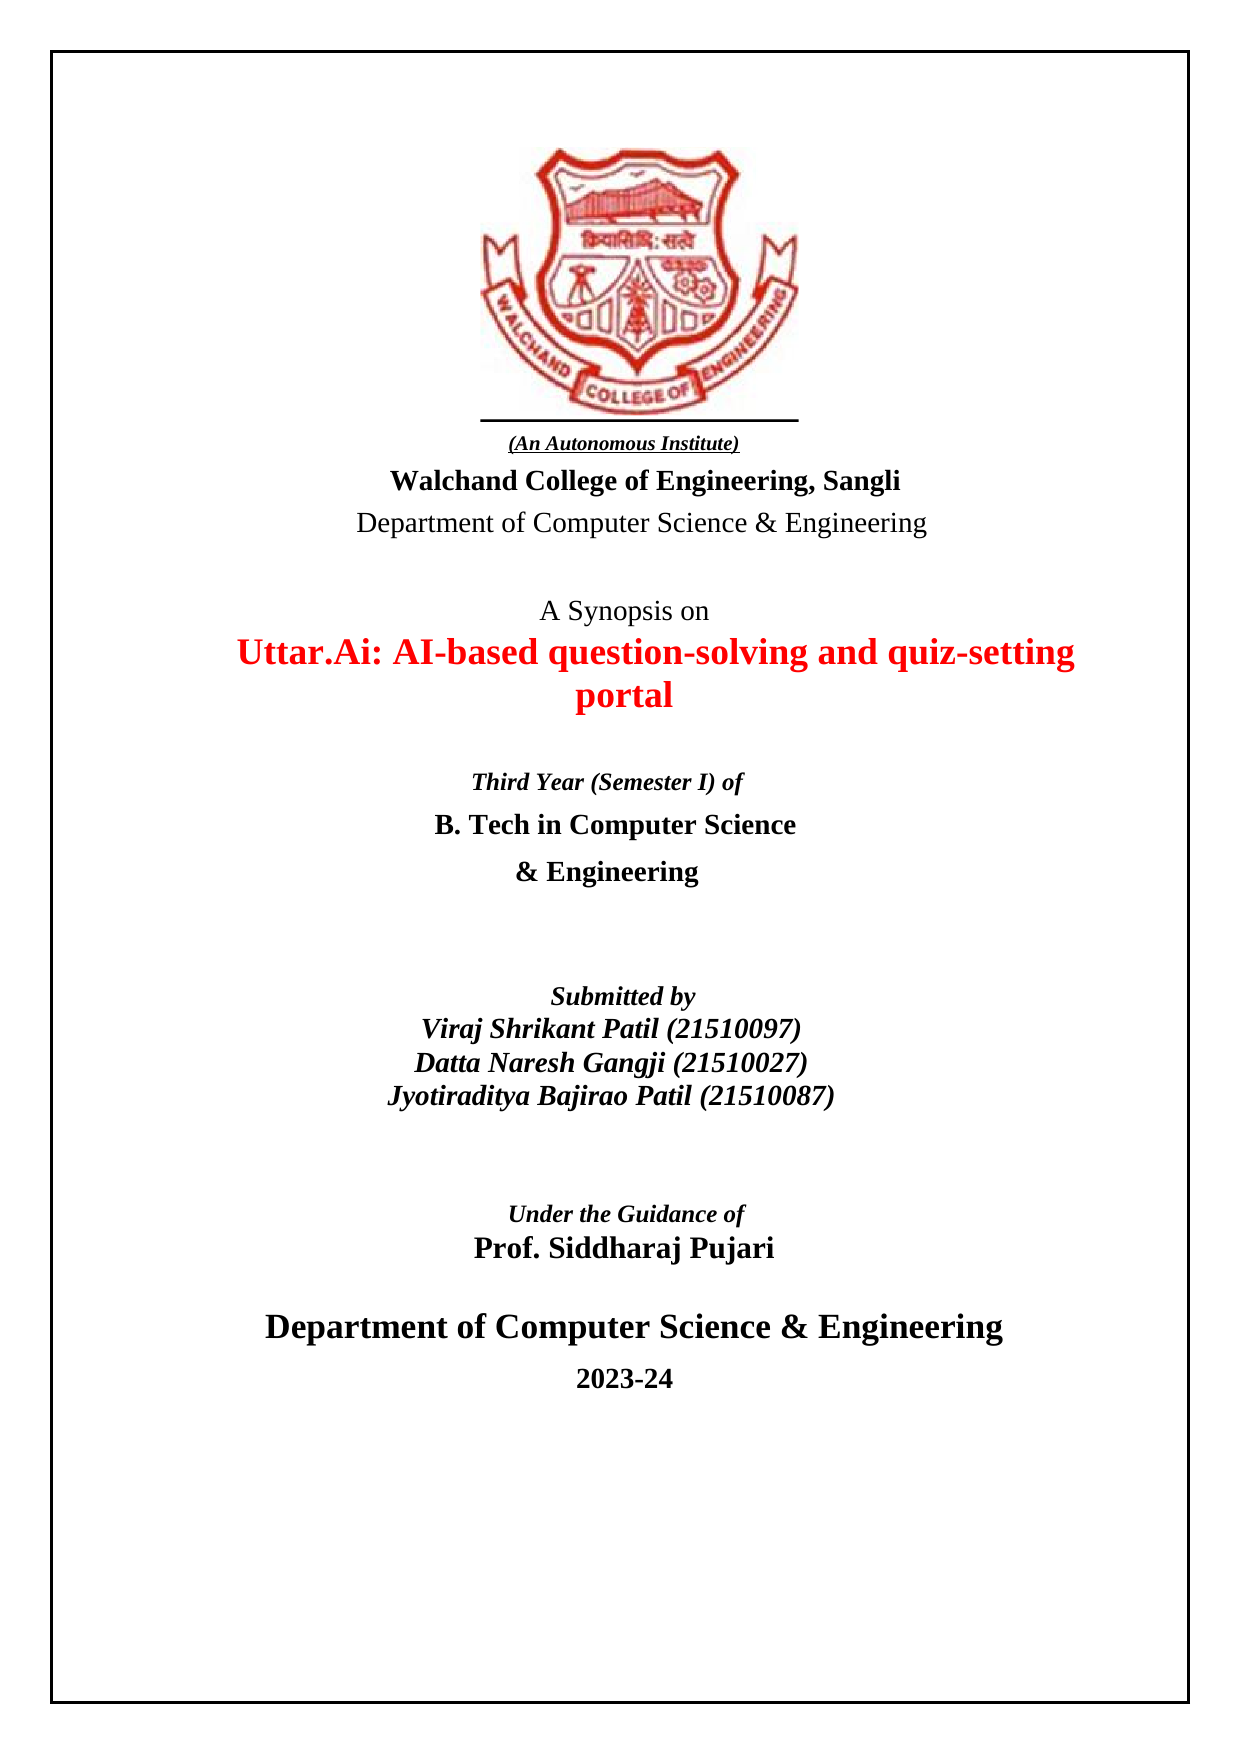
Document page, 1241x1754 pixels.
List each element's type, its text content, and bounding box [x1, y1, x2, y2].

text Viraj Shrikant Patil (21510097) [106, 1011, 1119, 1045]
text A Synopsis on [169, 593, 1079, 627]
text Under the Guidance of [175, 1199, 1079, 1227]
text B. Tech in Computer Science & Engineering [434, 807, 798, 888]
text 2023-24 [169, 1361, 1079, 1394]
picture [480, 147, 799, 422]
subtitle Prof. Siddharaj Pujari [169, 1230, 1079, 1266]
text Datta Naresh Gangji (21510027) [106, 1045, 1119, 1078]
text Third Year (Semester I) of [471, 767, 1119, 796]
text Department of Computer Science & Engineering [189, 1305, 1079, 1346]
text Jyotiraditya Bajirao Patil (21510087) [106, 1078, 1119, 1112]
text Submitted by [169, 980, 1079, 1011]
text Walchand College of Engineering, Sangli [207, 463, 1083, 497]
text Department of Computer Science & Engineering [204, 505, 1079, 539]
text (An Autonomous Institute) [170, 431, 1079, 455]
title Uttar.Ai: AI-based question-solving and quiz-setting portal [169, 630, 1079, 716]
